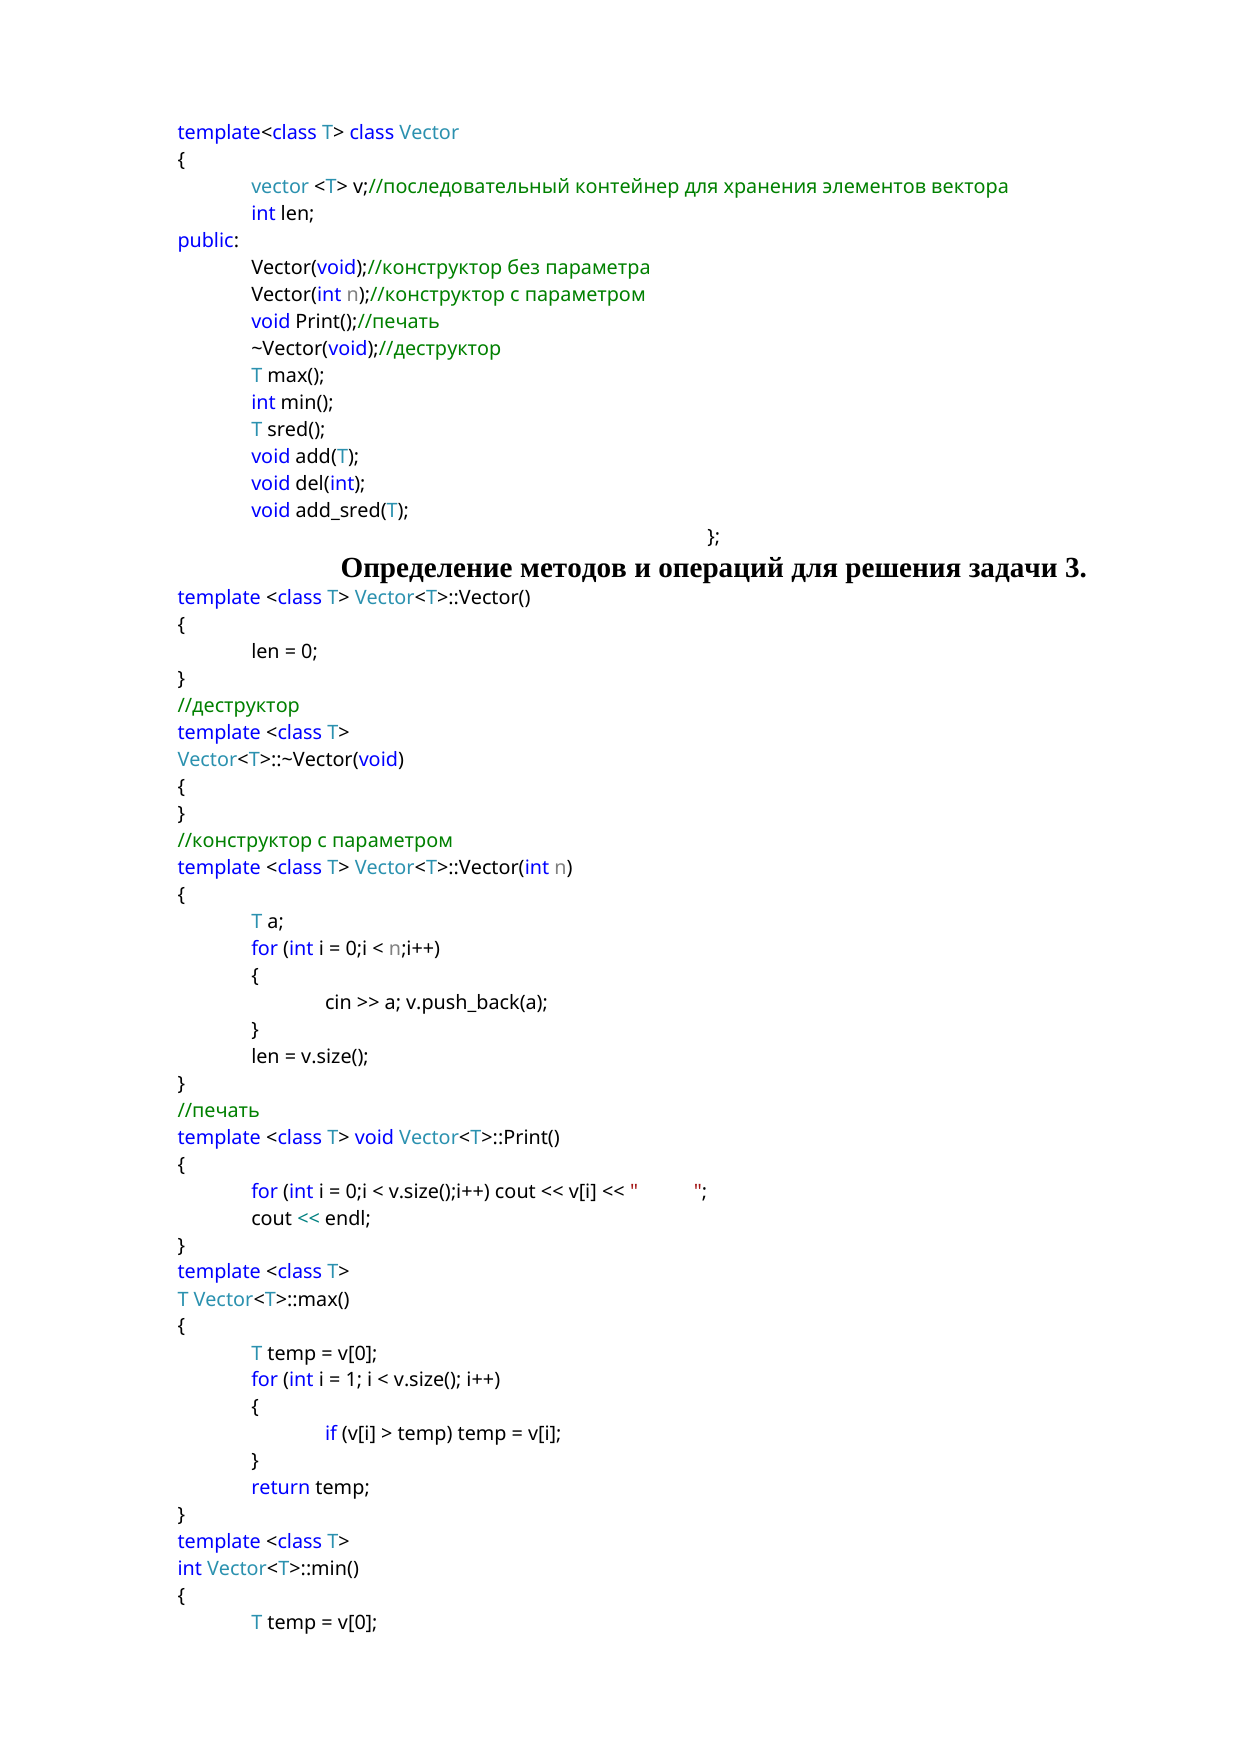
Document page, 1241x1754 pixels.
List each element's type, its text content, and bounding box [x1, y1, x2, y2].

text return temp; [177, 1474, 1152, 1501]
text cout << endl; [177, 1204, 1152, 1231]
text //конструктор с параметром [177, 826, 1152, 853]
text T temp = v[0]; [177, 1608, 1152, 1636]
text { [177, 1393, 1152, 1420]
text template <class T> [177, 1258, 1152, 1285]
text template <class T> Vector<T>::Vector(int n) [177, 853, 1152, 880]
text void Print();//печать [177, 307, 1152, 334]
text len = 0; [177, 637, 1152, 664]
text Vector(void);//конструктор без параметра [177, 253, 1152, 280]
text for (int i = 0;i < v.size();i++) cout << v[i] << " "; [177, 1177, 1152, 1204]
text } [177, 799, 1152, 826]
text template<class T> class Vector [177, 118, 1152, 145]
text { [177, 1312, 1152, 1339]
text for (int i = 1; i < v.size(); i++) [177, 1366, 1152, 1393]
text Vector(int n);//конструктор с параметром [177, 280, 1152, 307]
text } [177, 1069, 1152, 1096]
list }; [275, 523, 1152, 550]
text void add(T); [177, 442, 1152, 469]
text { [177, 610, 1152, 637]
text { [177, 1150, 1152, 1177]
text template <class T> void Vector<T>::Print() [177, 1123, 1152, 1150]
text template <class T> [177, 718, 1152, 745]
text ~Vector(void);//деструктор [177, 334, 1152, 361]
text { [177, 880, 1152, 907]
text void add_sred(T); [177, 496, 1152, 523]
text void del(int); [177, 469, 1152, 496]
text } [177, 1447, 1152, 1474]
text int min(); [177, 388, 1152, 415]
text } [177, 1015, 1152, 1042]
text //деструктор [177, 691, 1152, 718]
text } [177, 1501, 1152, 1528]
text T max(); [177, 361, 1152, 388]
text Vector<T>::~Vector(void) [177, 745, 1152, 772]
text { [177, 145, 1152, 172]
text T sred(); [177, 415, 1152, 442]
text template <class T> Vector<T>::Vector() [177, 583, 1152, 610]
text } [177, 1231, 1152, 1258]
text if (v[i] > temp) temp = v[i]; [177, 1420, 1152, 1447]
text template <class T> [177, 1528, 1152, 1554]
text T a; [177, 907, 1152, 934]
text len = v.size(); [177, 1042, 1152, 1069]
text { [177, 1582, 1152, 1608]
text T temp = v[0]; [177, 1339, 1152, 1366]
text vector <T> v;//последовательный контейнер для хранения элементов вектора [177, 172, 1152, 199]
text for (int i = 0;i < n;i++) [177, 934, 1152, 961]
text public: [177, 226, 1152, 253]
text { [177, 772, 1152, 799]
text int Vector<T>::min() [177, 1554, 1152, 1582]
text //печать [177, 1096, 1152, 1123]
text int len; [177, 199, 1152, 226]
text { [177, 961, 1152, 988]
list Определение методов и операций для решения задачи 3. [275, 550, 1152, 583]
text cin >> a; v.push_back(a); [177, 988, 1152, 1015]
text T Vector<T>::max() [177, 1285, 1152, 1312]
text } [177, 664, 1152, 691]
